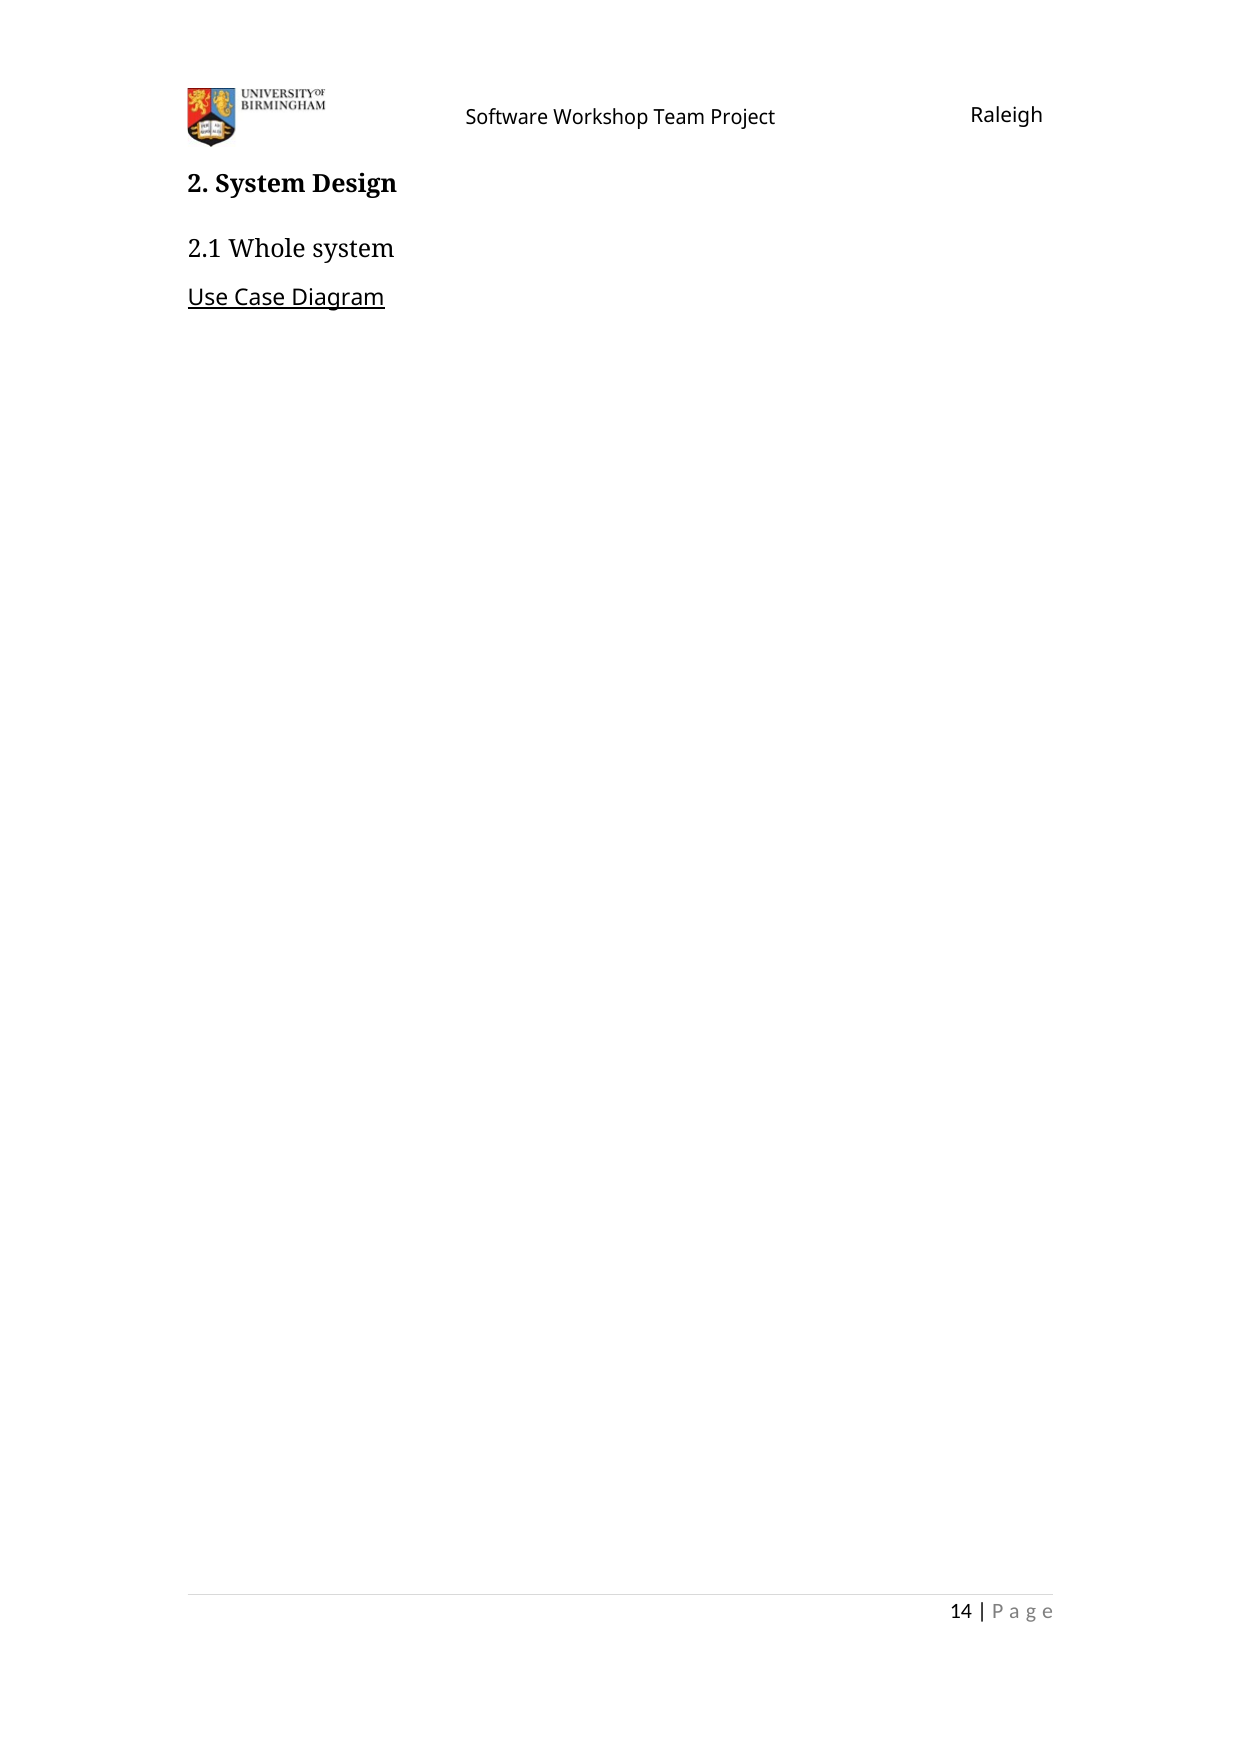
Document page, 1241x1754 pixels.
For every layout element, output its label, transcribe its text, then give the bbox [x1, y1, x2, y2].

subtitle 2. System Design [187, 150, 1053, 215]
text Use Case Diagram [187, 280, 1053, 312]
picture [187, 88, 325, 147]
subtitle 2.1 Whole system [187, 215, 1053, 280]
